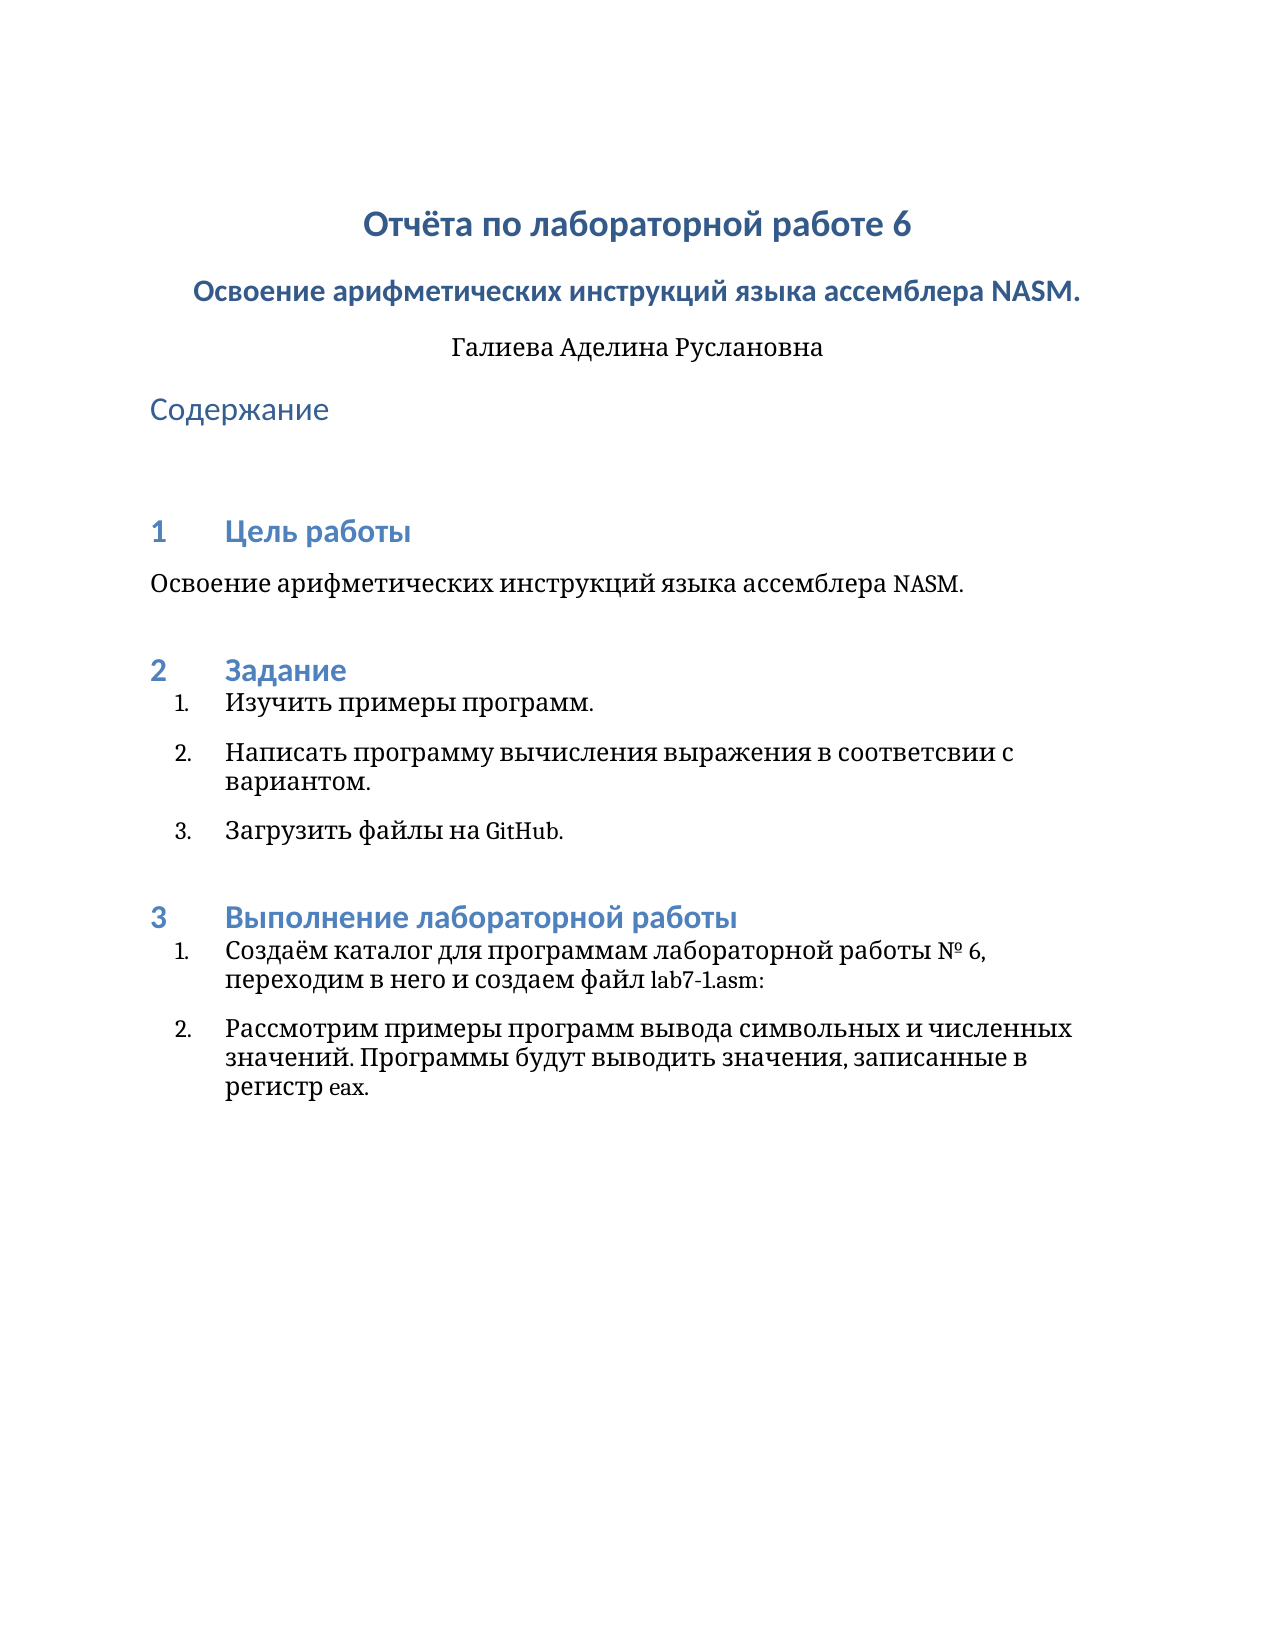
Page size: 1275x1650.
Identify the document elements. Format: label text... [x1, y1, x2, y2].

list Загрузить файлы на GitHub. [175, 817, 1125, 846]
subtitle 1 Цель работы [150, 510, 1125, 551]
subtitle 2 Задание [150, 649, 1125, 689]
subtitle 3 Выполнение лабораторной работы [150, 896, 1125, 937]
list Написать программу вычисления выражения в соответсвии с вариантом. [175, 739, 1125, 796]
list Рассмотрим примеры программ вывода символьных и численных значений. Программы будут выводить значения, записанные в регистр eax. [175, 1015, 1125, 1101]
subtitle Освоение арифметических инструкций языка ассемблера NASM. [150, 271, 1125, 309]
title Отчёта по лабораторной работе 6 [150, 200, 1125, 246]
list Изучить примеры программ. [175, 689, 1125, 718]
list Создаём каталог для программам лабораторной работы № 6, переходим в него и создаем файл lab7-1.asm: [175, 937, 1125, 994]
text Галиева Аделина Руслановна [150, 334, 1125, 363]
text Освоение арифметических инструкций языка ассемблера NASM. [150, 570, 1125, 599]
